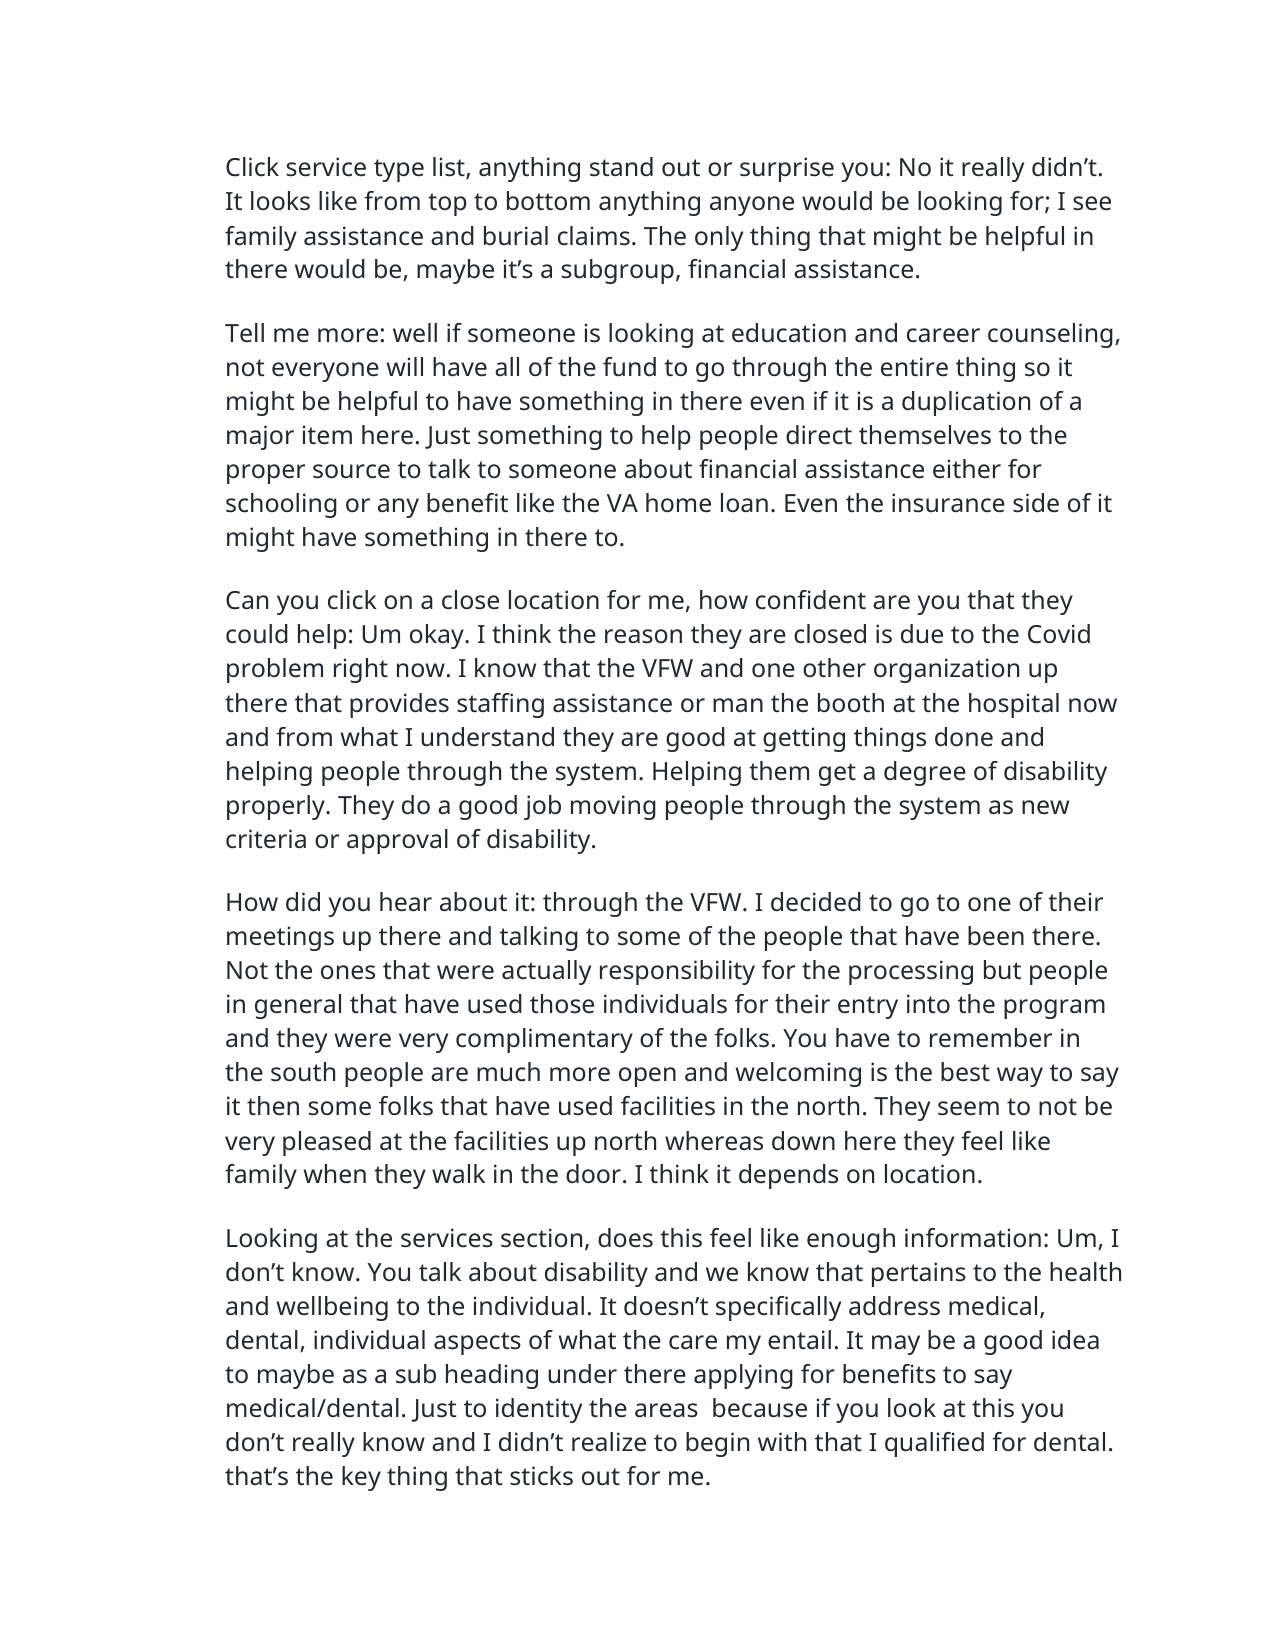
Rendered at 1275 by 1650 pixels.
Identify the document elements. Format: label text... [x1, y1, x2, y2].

text Looking at the services section, does this feel like enough information: Um, I don’t know. You talk about disability and we know that pertains to the health and wellbeing to the individual. It doesn’t specifically address medical, dental, individual aspects of what the care my entail. It may be a good idea to maybe as a sub heading under there applying for benefits to say medical/dental. Just to identity the areas because if you look at this you don’t really know and I didn’t realize to begin with that I qualified for dental. that’s the key thing that sticks out for me. [225, 1220, 1125, 1493]
text How did you hear about it: through the VFW. I decided to go to one of their meetings up there and talking to some of the people that have been there. Not the ones that were actually responsibility for the processing but people in general that have used those individuals for their entry into the program and they were very complimentary of the folks. You have to remember in the south people are much more open and welcoming is the best way to say it then some folks that have used facilities in the north. They seem to not be very pleased at the facilities up north whereas down here they feel like family when they walk in the door. I think it depends on location. [225, 885, 1125, 1191]
text Tell me more: well if someone is looking at education and career counseling, not everyone will have all of the fund to go through the entire thing so it might be helpful to have something in there even if it is a duplication of a major item here. Just something to help people direct themselves to the proper source to talk to someone about financial assistance either for schooling or any benefit like the VA home loan. Even the insurance side of it might have something in there to. [225, 315, 1125, 554]
text Click service type list, anything stand out or surprise you: No it really didn’t. It looks like from top to bottom anything anyone would be looking for; I see family assistance and burial claims. The only thing that might be helpful in there would be, maybe it’s a subgroup, financial assistance. [225, 150, 1125, 286]
text Can you click on a close location for me, how confident are you that they could help: Um okay. I think the reason they are closed is due to the Covid problem right now. I know that the VFW and one other organization up there that provides staffing assistance or man the booth at the hospital now and from what I understand they are good at getting things done and helping people through the system. Helping them get a degree of disability properly. They do a good job moving people through the system as new criteria or approval of disability. [225, 583, 1125, 856]
